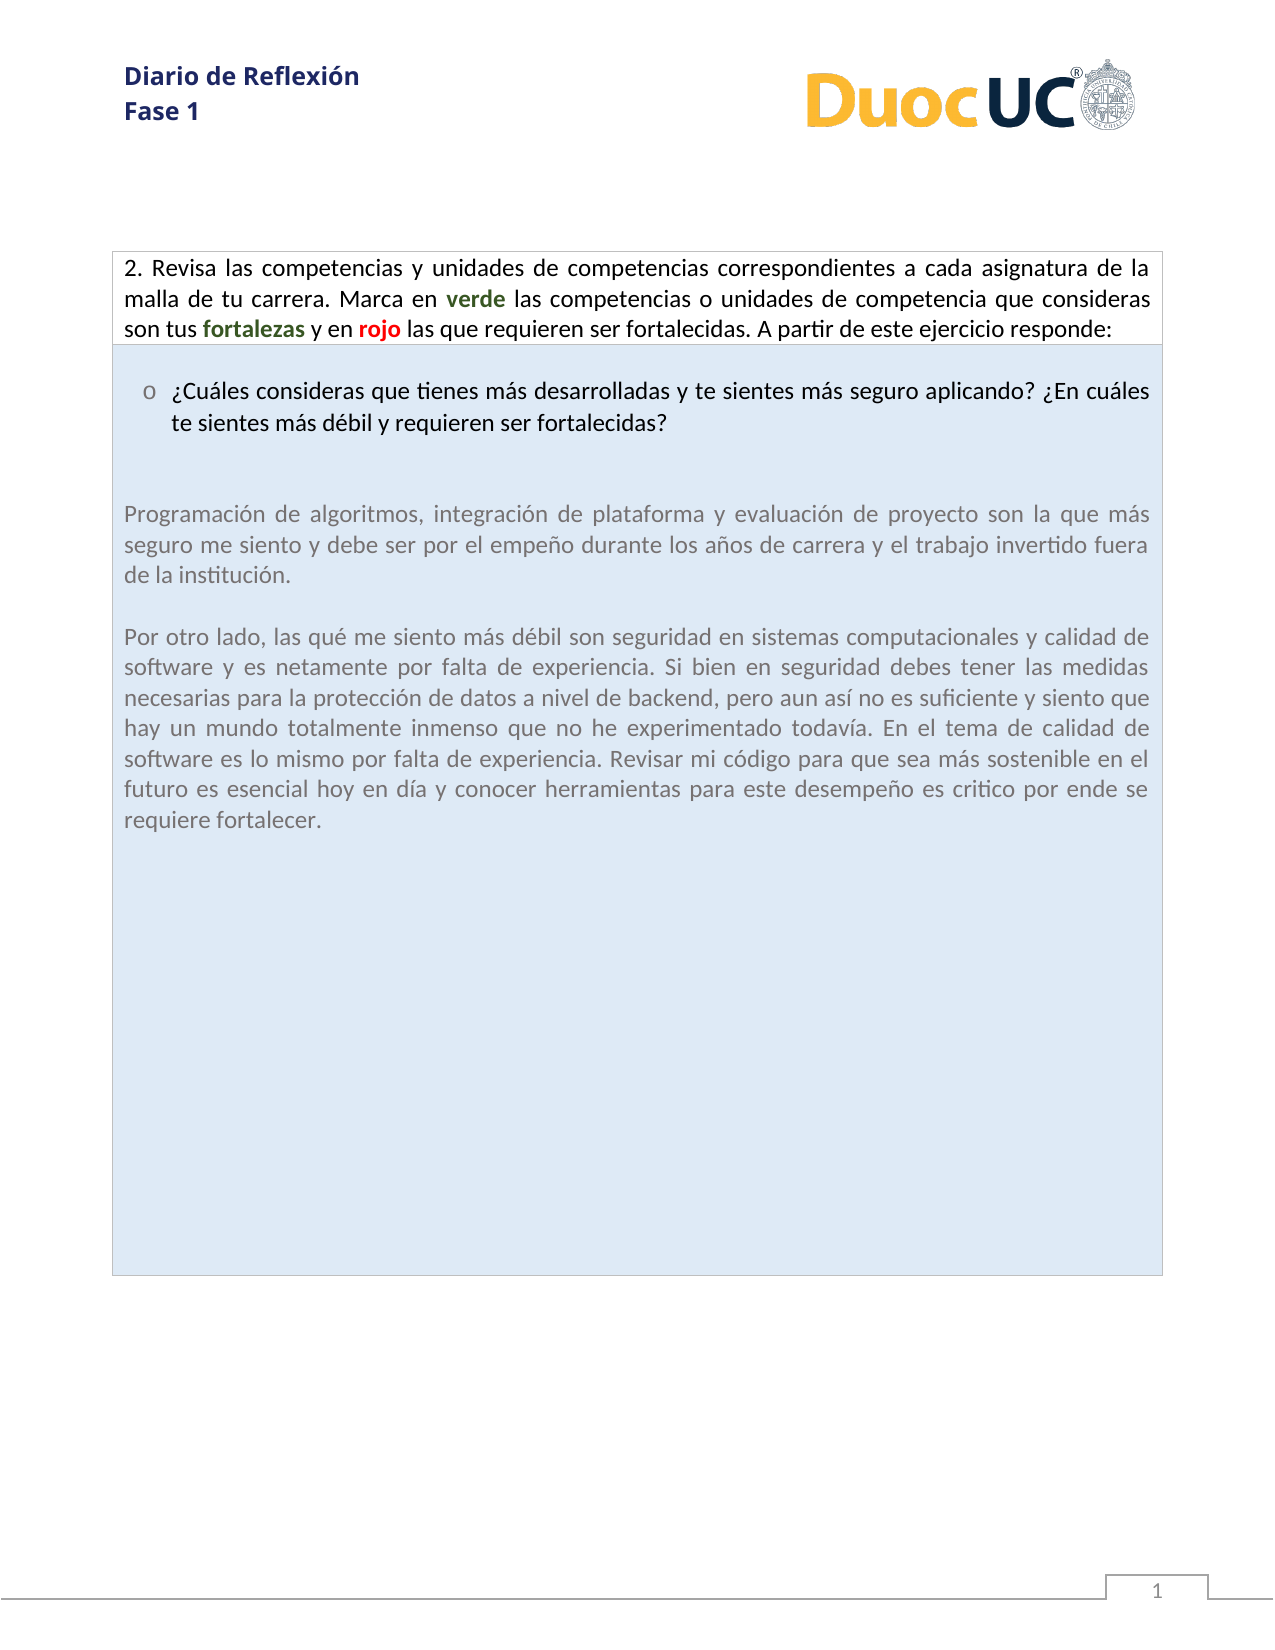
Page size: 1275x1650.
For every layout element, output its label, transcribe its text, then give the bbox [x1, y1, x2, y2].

table_header 2. Revisa las competencias y unidades de competencias correspondientes a cada asignatura de la malla de tu carrera. Marca en verde las competencias o unidades de competencia que consideras son tus fortalezas y en rojo las que requieren ser fortalecidas. A partir de este ejercicio responde: [113, 252, 1162, 344]
table_cell ¿Cuáles consideras que tienes más desarrolladas y te sientes más seguro aplicando? ¿En cuáles te sientes más débil y requieren ser fortalecidas? Programación de algoritmos, integración de plataforma y evaluación de proyecto son la que más seguro me siento y debe ser por el empeño durante los años de carrera y el trabajo invertido fuera de la institución. Por otro lado, las qué me siento más débil son seguridad en sistemas computacionales y calidad de software y es netamente por falta de experiencia. Si bien en seguridad debes tener las medidas necesarias para la protección de datos a nivel de backend, pero aun así no es suficiente y siento que hay un mundo totalmente inmenso que no he experimentado todavía. En el tema de calidad de software es lo mismo por falta de experiencia. Revisar mi código para que sea más sostenible en el futuro es esencial hoy en día y conocer herramientas para este desempeño es critico por ende se requiere fortalecer. [113, 345, 1162, 1275]
picture [807, 59, 1135, 130]
